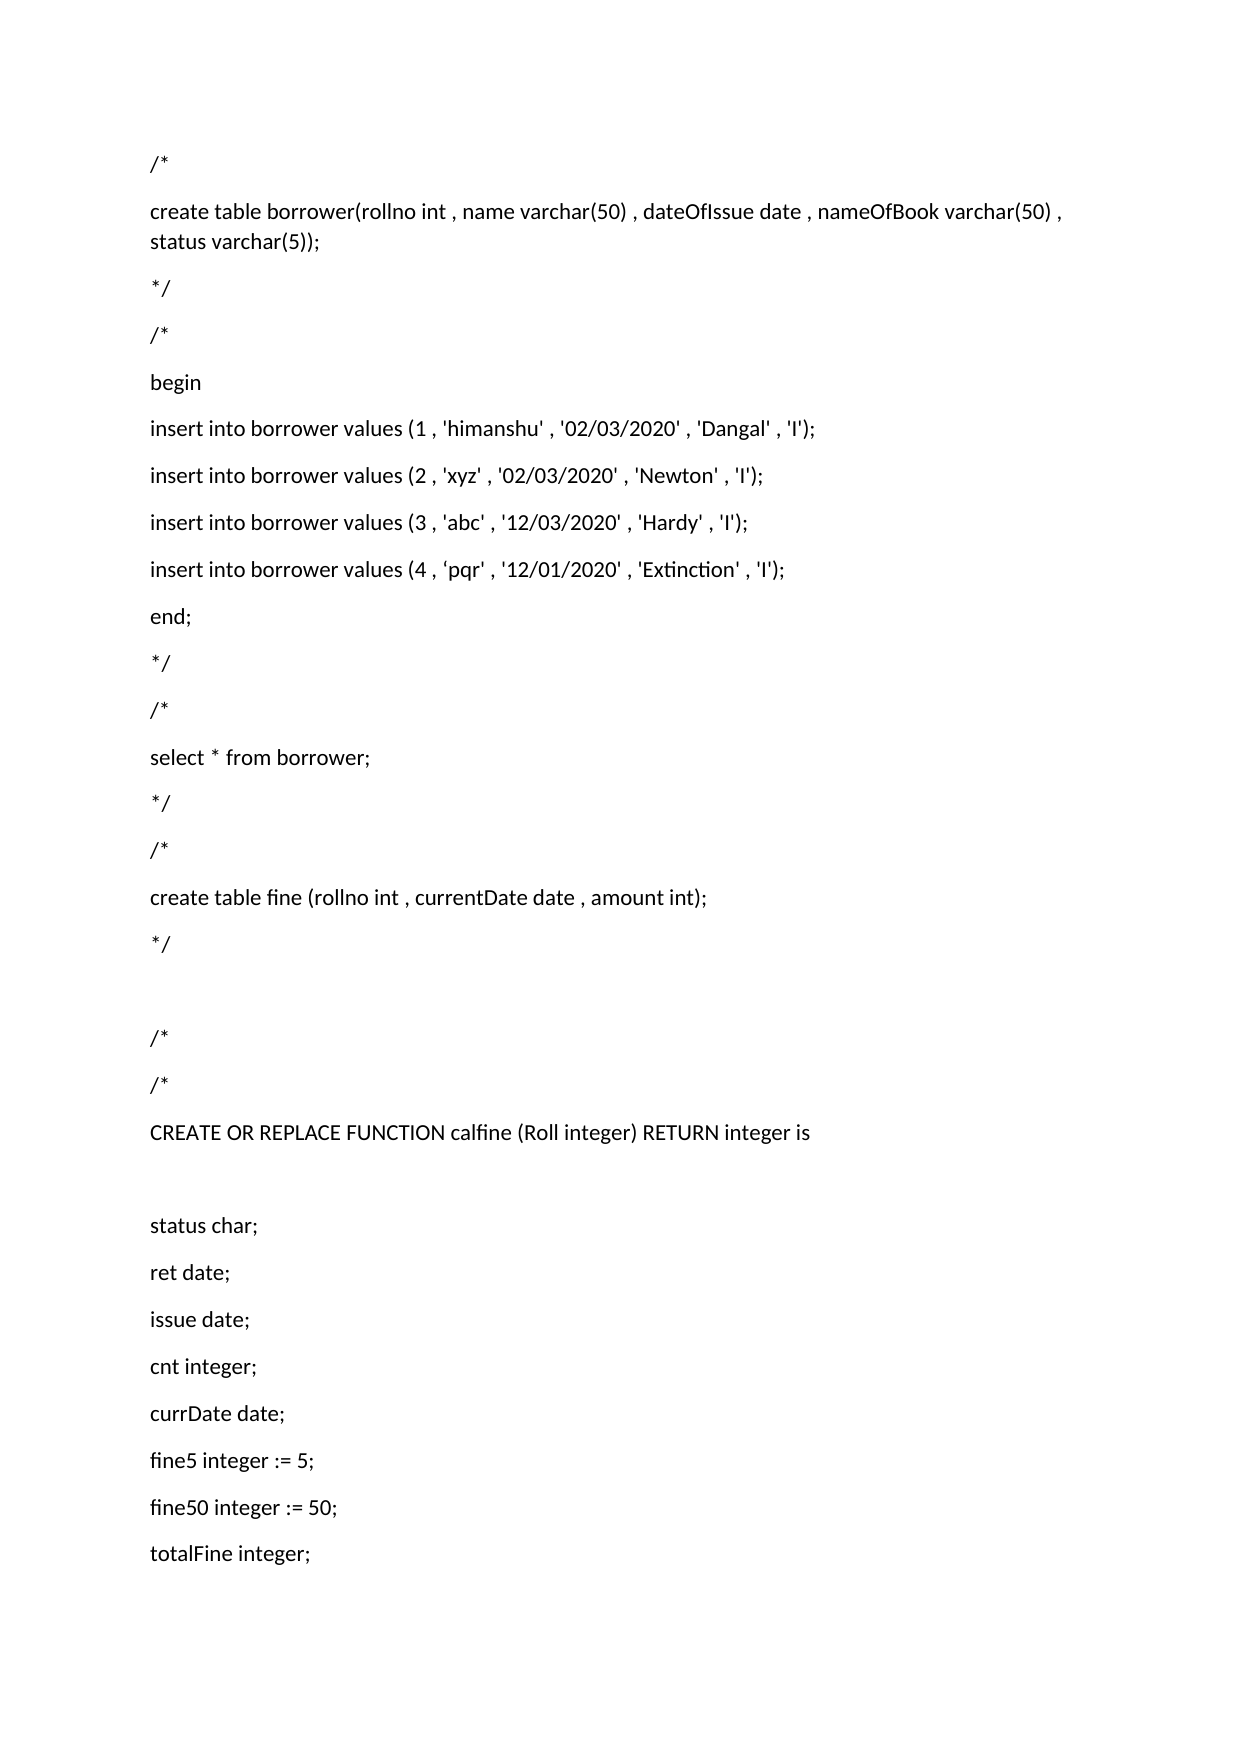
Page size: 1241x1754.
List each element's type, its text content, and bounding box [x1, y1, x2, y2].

text */ [150, 274, 1090, 302]
text insert into borrower values (3 , 'abc' , '12/03/2020' , 'Hardy' , 'I'); [150, 508, 1090, 536]
text end; [150, 602, 1090, 630]
text */ [150, 789, 1090, 818]
text fine5 integer := 5; [150, 1446, 1090, 1474]
text CREATE OR REPLACE FUNCTION calfine (Roll integer) RETURN integer is [150, 1118, 1090, 1146]
text insert into borrower values (1 , 'himanshu' , '02/03/2020' , 'Dangal' , 'I'); [150, 414, 1090, 443]
text currDate date; [150, 1399, 1090, 1427]
text /* [150, 150, 1090, 178]
text /* [150, 1024, 1090, 1052]
text create table borrower(rollno int , name varchar(50) , dateOfIssue date , nameOfBook varchar(50) , status varchar(5)); [150, 197, 1090, 255]
text insert into borrower values (2 , 'xyz' , '02/03/2020' , 'Newton' , 'I'); [150, 461, 1090, 489]
text */ [150, 930, 1090, 958]
text status char; [150, 1211, 1090, 1239]
text ret date; [150, 1258, 1090, 1286]
text */ [150, 649, 1090, 677]
text select * from borrower; [150, 743, 1090, 771]
text begin [150, 368, 1090, 396]
text /* [150, 836, 1090, 864]
text fine50 integer := 50; [150, 1493, 1090, 1521]
text cnt integer; [150, 1352, 1090, 1380]
text issue date; [150, 1305, 1090, 1333]
text /* [150, 321, 1090, 349]
text /* [150, 696, 1090, 724]
text insert into borrower values (4 , ‘pqr' , '12/01/2020' , 'Extinction' , 'I'); [150, 555, 1090, 583]
text create table fine (rollno int , currentDate date , amount int); [150, 883, 1090, 911]
text totalFine integer; [150, 1539, 1090, 1568]
text /* [150, 1071, 1090, 1099]
